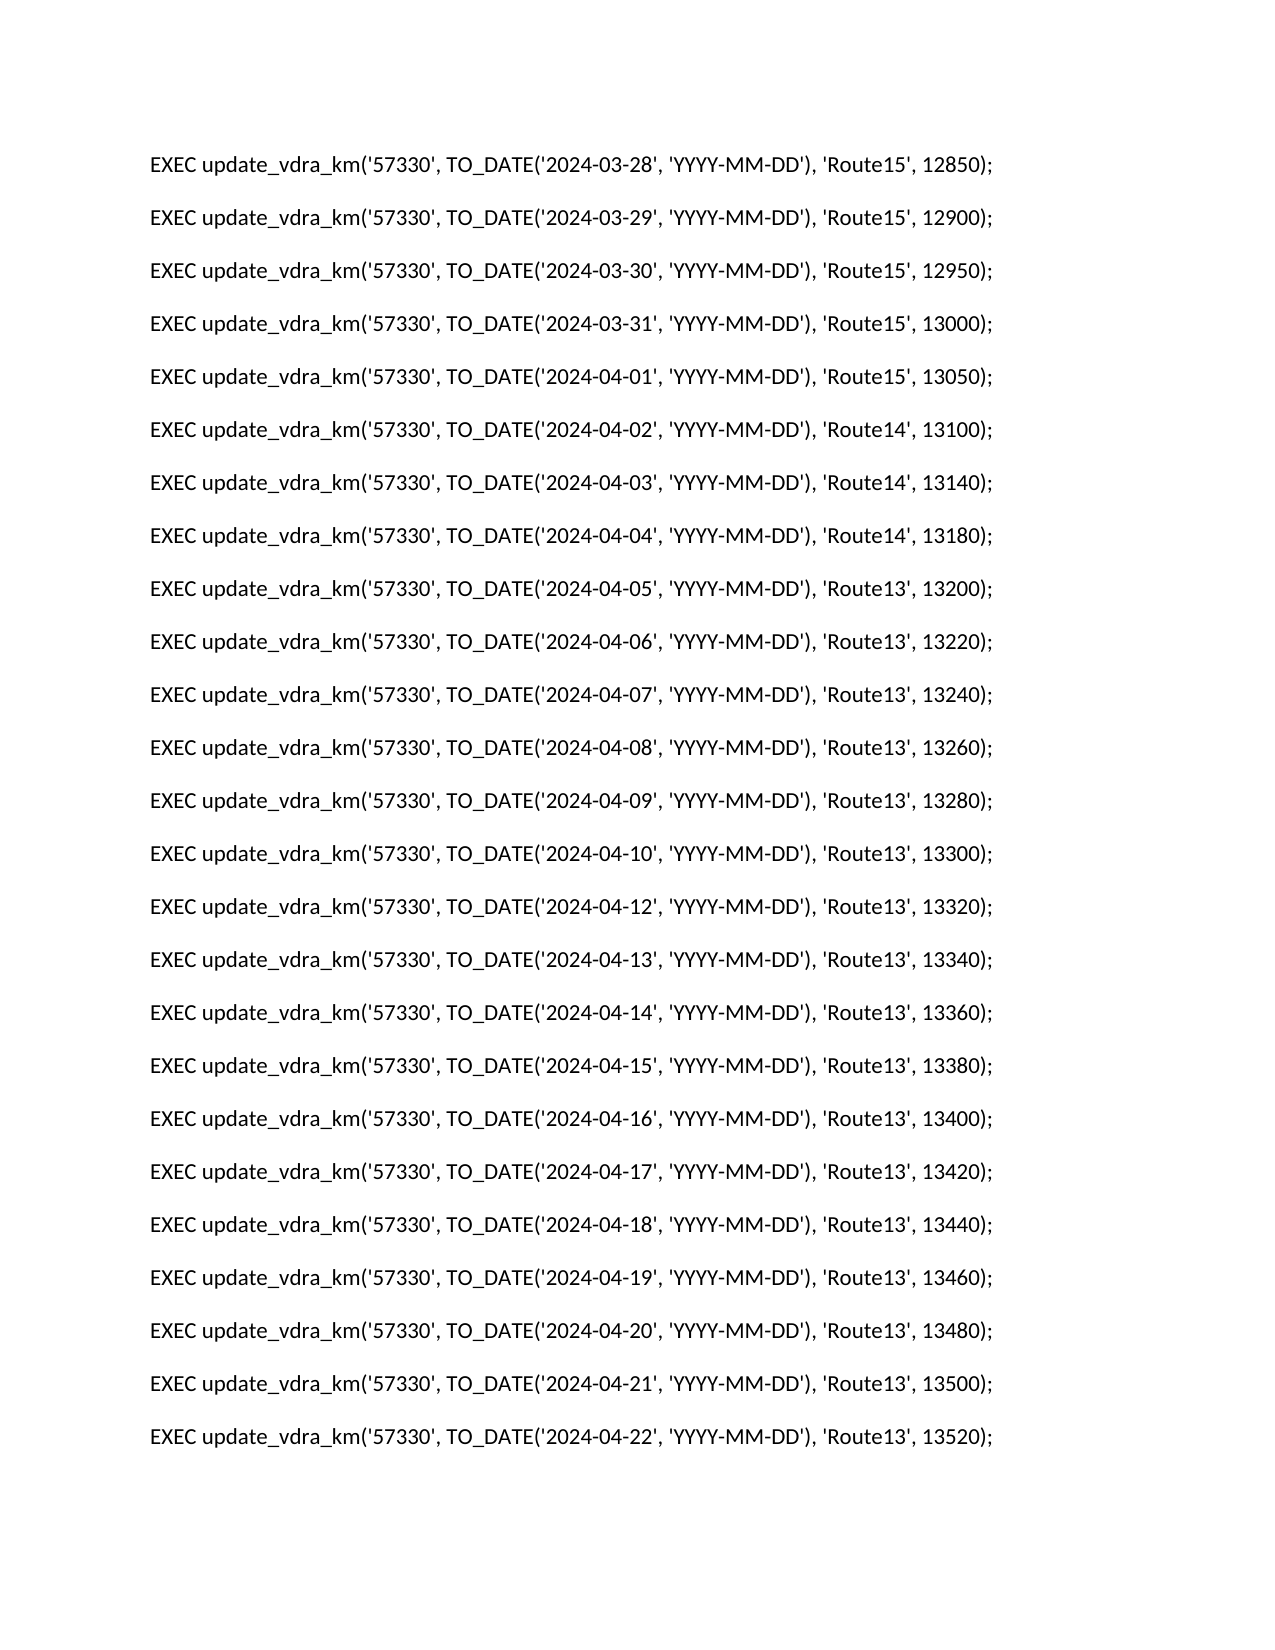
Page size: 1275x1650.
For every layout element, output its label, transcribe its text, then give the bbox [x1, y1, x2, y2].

text EXEC update_vdra_km('57330', TO_DATE('2024-04-14', 'YYYY-MM-DD'), 'Route13', 13360); [150, 998, 1125, 1026]
text EXEC update_vdra_km('57330', TO_DATE('2024-04-22', 'YYYY-MM-DD'), 'Route13', 13520); [150, 1422, 1125, 1451]
text EXEC update_vdra_km('57330', TO_DATE('2024-03-28', 'YYYY-MM-DD'), 'Route15', 12850); [150, 150, 1125, 178]
text EXEC update_vdra_km('57330', TO_DATE('2024-04-07', 'YYYY-MM-DD'), 'Route13', 13240); [150, 680, 1125, 708]
text EXEC update_vdra_km('57330', TO_DATE('2024-04-06', 'YYYY-MM-DD'), 'Route13', 13220); [150, 627, 1125, 655]
text EXEC update_vdra_km('57330', TO_DATE('2024-04-10', 'YYYY-MM-DD'), 'Route13', 13300); [150, 839, 1125, 867]
text EXEC update_vdra_km('57330', TO_DATE('2024-04-09', 'YYYY-MM-DD'), 'Route13', 13280); [150, 786, 1125, 814]
text EXEC update_vdra_km('57330', TO_DATE('2024-03-31', 'YYYY-MM-DD'), 'Route15', 13000); [150, 309, 1125, 337]
text EXEC update_vdra_km('57330', TO_DATE('2024-03-30', 'YYYY-MM-DD'), 'Route15', 12950); [150, 256, 1125, 284]
text EXEC update_vdra_km('57330', TO_DATE('2024-04-08', 'YYYY-MM-DD'), 'Route13', 13260); [150, 733, 1125, 761]
text EXEC update_vdra_km('57330', TO_DATE('2024-04-19', 'YYYY-MM-DD'), 'Route13', 13460); [150, 1263, 1125, 1291]
text EXEC update_vdra_km('57330', TO_DATE('2024-04-20', 'YYYY-MM-DD'), 'Route13', 13480); [150, 1316, 1125, 1344]
text EXEC update_vdra_km('57330', TO_DATE('2024-04-01', 'YYYY-MM-DD'), 'Route15', 13050); [150, 362, 1125, 390]
text EXEC update_vdra_km('57330', TO_DATE('2024-04-05', 'YYYY-MM-DD'), 'Route13', 13200); [150, 574, 1125, 602]
text EXEC update_vdra_km('57330', TO_DATE('2024-04-12', 'YYYY-MM-DD'), 'Route13', 13320); [150, 892, 1125, 920]
text EXEC update_vdra_km('57330', TO_DATE('2024-04-13', 'YYYY-MM-DD'), 'Route13', 13340); [150, 945, 1125, 973]
text EXEC update_vdra_km('57330', TO_DATE('2024-04-04', 'YYYY-MM-DD'), 'Route14', 13180); [150, 521, 1125, 549]
text EXEC update_vdra_km('57330', TO_DATE('2024-03-29', 'YYYY-MM-DD'), 'Route15', 12900); [150, 203, 1125, 231]
text EXEC update_vdra_km('57330', TO_DATE('2024-04-15', 'YYYY-MM-DD'), 'Route13', 13380); [150, 1051, 1125, 1079]
text EXEC update_vdra_km('57330', TO_DATE('2024-04-17', 'YYYY-MM-DD'), 'Route13', 13420); [150, 1157, 1125, 1185]
text EXEC update_vdra_km('57330', TO_DATE('2024-04-18', 'YYYY-MM-DD'), 'Route13', 13440); [150, 1210, 1125, 1238]
text EXEC update_vdra_km('57330', TO_DATE('2024-04-16', 'YYYY-MM-DD'), 'Route13', 13400); [150, 1104, 1125, 1132]
text EXEC update_vdra_km('57330', TO_DATE('2024-04-02', 'YYYY-MM-DD'), 'Route14', 13100); [150, 415, 1125, 443]
text EXEC update_vdra_km('57330', TO_DATE('2024-04-21', 'YYYY-MM-DD'), 'Route13', 13500); [150, 1369, 1125, 1397]
text EXEC update_vdra_km('57330', TO_DATE('2024-04-03', 'YYYY-MM-DD'), 'Route14', 13140); [150, 468, 1125, 496]
